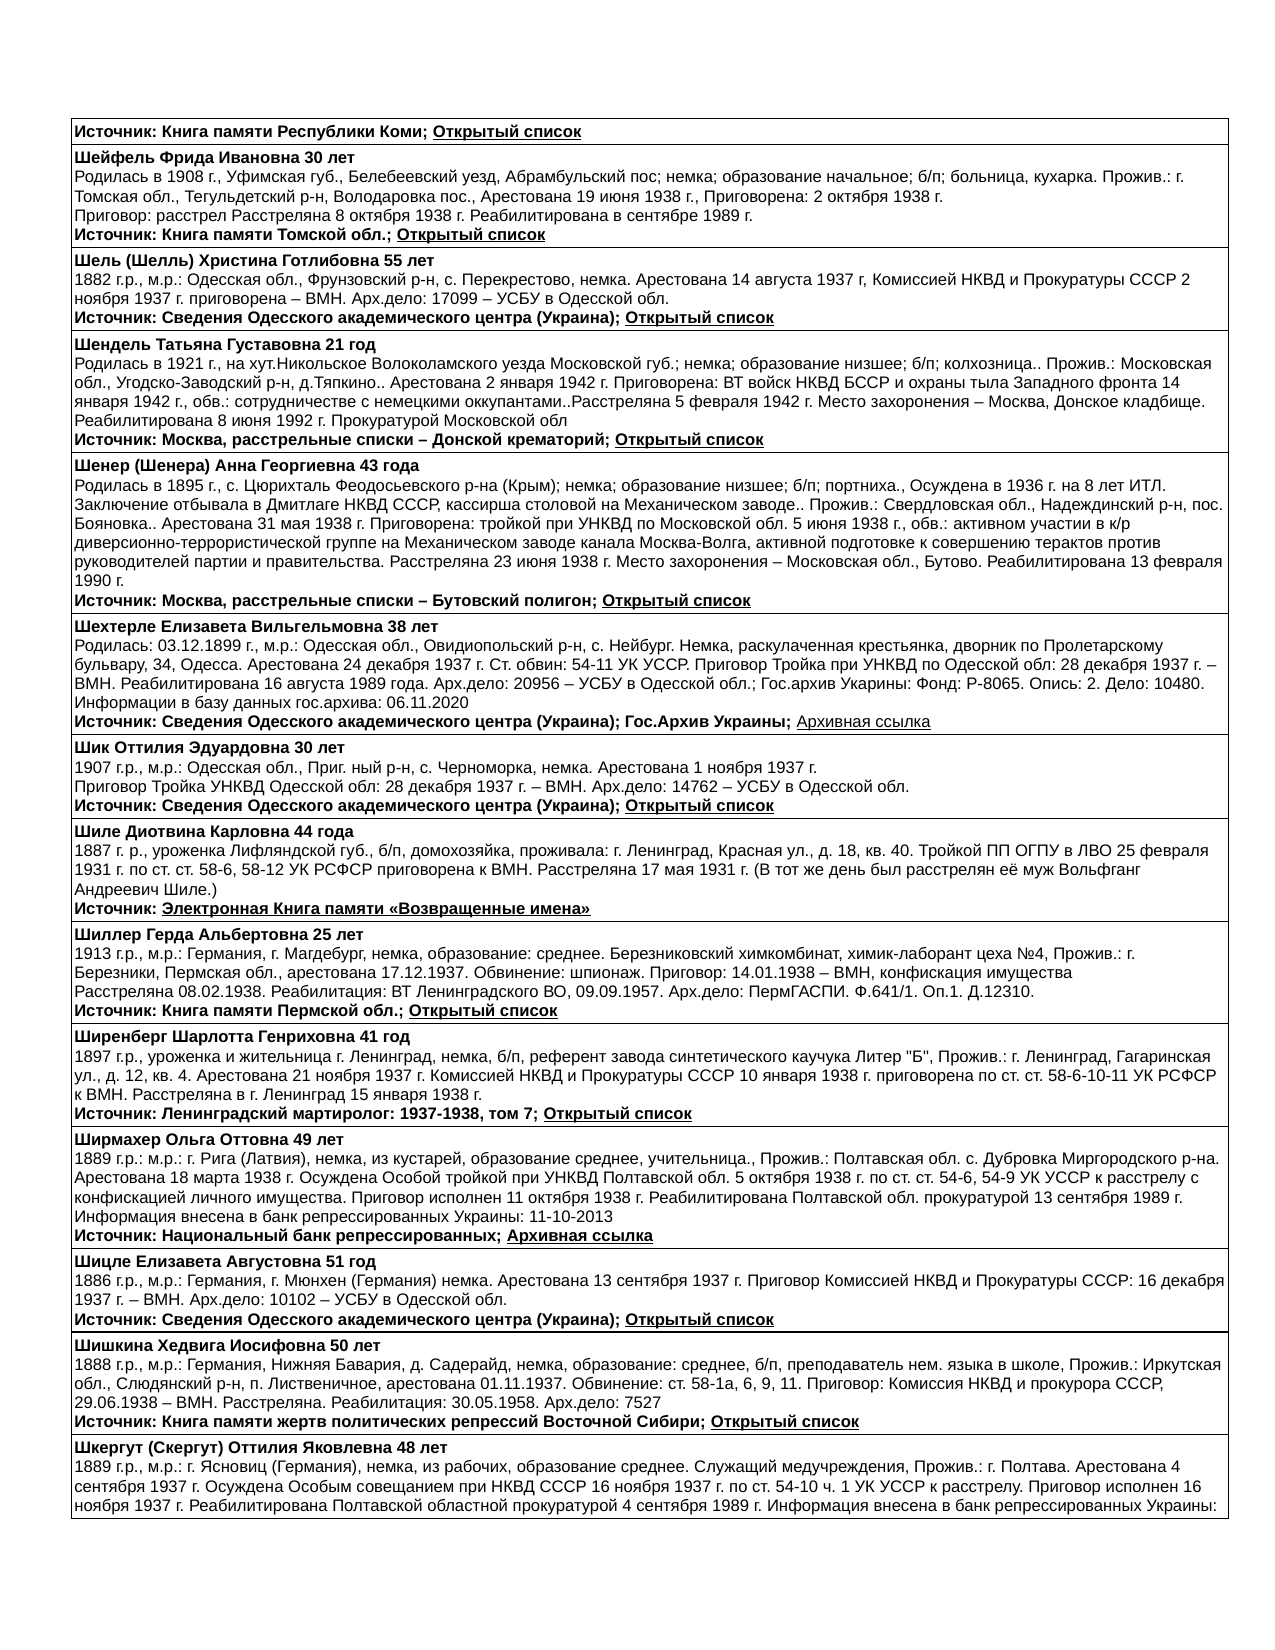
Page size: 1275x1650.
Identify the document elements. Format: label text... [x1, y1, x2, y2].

table_cell Шишкина Хедвига Иосифовна 50 лет 1888 г.р., м.р.: Германия, Нижняя Бавария, д. Садерайд, немка, образование: среднее, б/п, преподаватель нем. языка в школе, Прожив.: Иркутская обл., Слюдянский р-н, п. Лиственичное, арестована 01.11.1937. Обвинение: ст. 58-1а, 6, 9, 11. Приговор: Комиссия НКВД и прокурора СССР, 29.06.1938 – ВМН. Расстреляна. Реабилитация: 30.05.1958. Арх.дело: 7527 Источник: Книга памяти жертв политических репрессий Восточной Сибири; Открытый список [72, 1333, 1228, 1434]
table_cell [72, 1435, 1228, 1518]
table_cell Шицле Елизавета Августовна 51 год 1886 г.р., м.р.: Германия, г. Мюнхен (Германия) немка. Арестована 13 сентября 1937 г. Приговор Комиссией НКВД и Прокуратуры СССР: 16 декабря 1937 г. – ВМН. Арх.дело: 10102 – УСБУ в Одесской обл. Источник: Сведения Одесского академического центра (Украина); Открытый список [72, 1249, 1228, 1331]
table_cell Шиллер Герда Альбертовна 25 лет 1913 г.р., м.р.: Германия, г. Магдебург, немка, образование: среднее. Березниковский химкомбинат, химик-лаборант цеха №4, Прожив.: г. Березники, Пермская обл., арестована 17.12.1937. Обвинение: шпионаж. Приговор: 14.01.1938 – ВМН, конфискация имущества Расстреляна 08.02.1938. Реабилитация: ВТ Ленинградского ВО, 09.09.1957. Арх.дело: ПермГАСПИ. Ф.641/1. Оп.1. Д.12310. Источник: Книга памяти Пермской обл.; Открытый список [72, 922, 1228, 1023]
table_cell Шейфель Фрида Ивановна 30 лет Родилась в 1908 г., Уфимская губ., Белебеевский уезд, Абрамбульский пос; немка; образование начальное; б/п; больница, кухарка. Прожив.: г. Томская обл., Тегульдетский р-н, Володаровка пос., Арестована 19 июня 1938 г., Приговорена: 2 октября 1938 г. Приговор: расстрел Расстреляна 8 октября 1938 г. Реабилитирована в сентябре 1989 г. Источник: Книга памяти Томской обл.; Открытый список [72, 145, 1228, 247]
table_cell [72, 119, 1228, 144]
table_cell Ширенберг Шарлотта Генриховна 41 год 1897 г.р., уроженка и жительница г. Ленинград, немка, б/п, референт завода синтетического каучука Литер "Б", Прожив.: г. Ленинград, Гагаринская ул., д. 12, кв. 4. Арестована 21 ноября 1937 г. Комиссией НКВД и Прокуратуры СССР 10 января 1938 г. приговорена по ст. ст. 58-6-10-11 УК РСФСР к ВМН. Расстреляна в г. Ленинград 15 января 1938 г. Источник: Ленинградский мартиролог: 1937-1938, том 7; Открытый список [72, 1024, 1228, 1126]
table_cell Шиле Диотвина Карловна 44 года 1887 г. р., уроженка Лифляндской губ., б/п, домохозяйка, проживала: г. Ленинград, Красная ул., д. 18, кв. 40. Тройкой ПП ОГПУ в ЛВО 25 февраля 1931 г. по ст. ст. 58-6, 58-12 УК РСФСР приговорена к ВМН. Расстреляна 17 мая 1931 г. (В тот же день был расстрелян её муж Вольфганг Андреевич Шиле.) Источник: Электронная Книга памяти «Возвращенные имена» [72, 819, 1228, 921]
table_cell Шехтерле Елизавета Вильгельмовна 38 лет Родилась: 03.12.1899 г., м.р.: Одесская обл., Овидиопольский р-н, с. Нейбург. Немка, раскулаченная крестьянка, дворник по Пролетарскому бульвару, 34, Одесса. Арестована 24 декабря 1937 г. Ст. обвин: 54-11 УК УССР. Приговор Тройка при УНКВД по Одесской обл: 28 декабря 1937 г. – ВМН. Реабилитирована 16 августа 1989 года. Арх.дело: 20956 – УСБУ в Одесской обл.; Гос.архив Укарины: Фонд: Р-8065. Опись: 2. Дело: 10480. Информации в базу данных гос.архива: 06.11.2020 Источник: Сведения Одесского академического центра (Украина); Гос.Архив Украины; Архивная ссылка [72, 614, 1228, 734]
table_cell Шик Оттилия Эдуардовна 30 лет 1907 г.р., м.р.: Одесская обл., Приг. ный р-н, с. Черноморка, немка. Арестована 1 ноября 1937 г. Приговор Тройка УНКВД Одесской обл: 28 декабря 1937 г. – ВМН. Арх.дело: 14762 – УСБУ в Одесской обл. Источник: Сведения Одесского академического центра (Украина); Открытый список [72, 735, 1228, 818]
table_cell Ширмахер Ольга Оттовна 49 лет 1889 г.р.: м.р.: г. Рига (Латвия), немка, из кустарей, образование среднее, учительница., Прожив.: Полтавская обл. с. Дубровка Миргородского р-на. Арестована 18 марта 1938 г. Осуждена Особой тройкой при УНКВД Полтавской обл. 5 октября 1938 г. по ст. ст. 54-6, 54-9 УК УССР к расстрелу с конфискацией личного имущества. Приговор исполнен 11 октября 1938 г. Реабилитирована Полтавской обл. прокуратурой 13 сентября 1989 г. Информация внесена в банк репрессированных Украины: 11-10-2013 Источник: Национальный банк репрессированных; Архивная ссылка [72, 1127, 1228, 1248]
